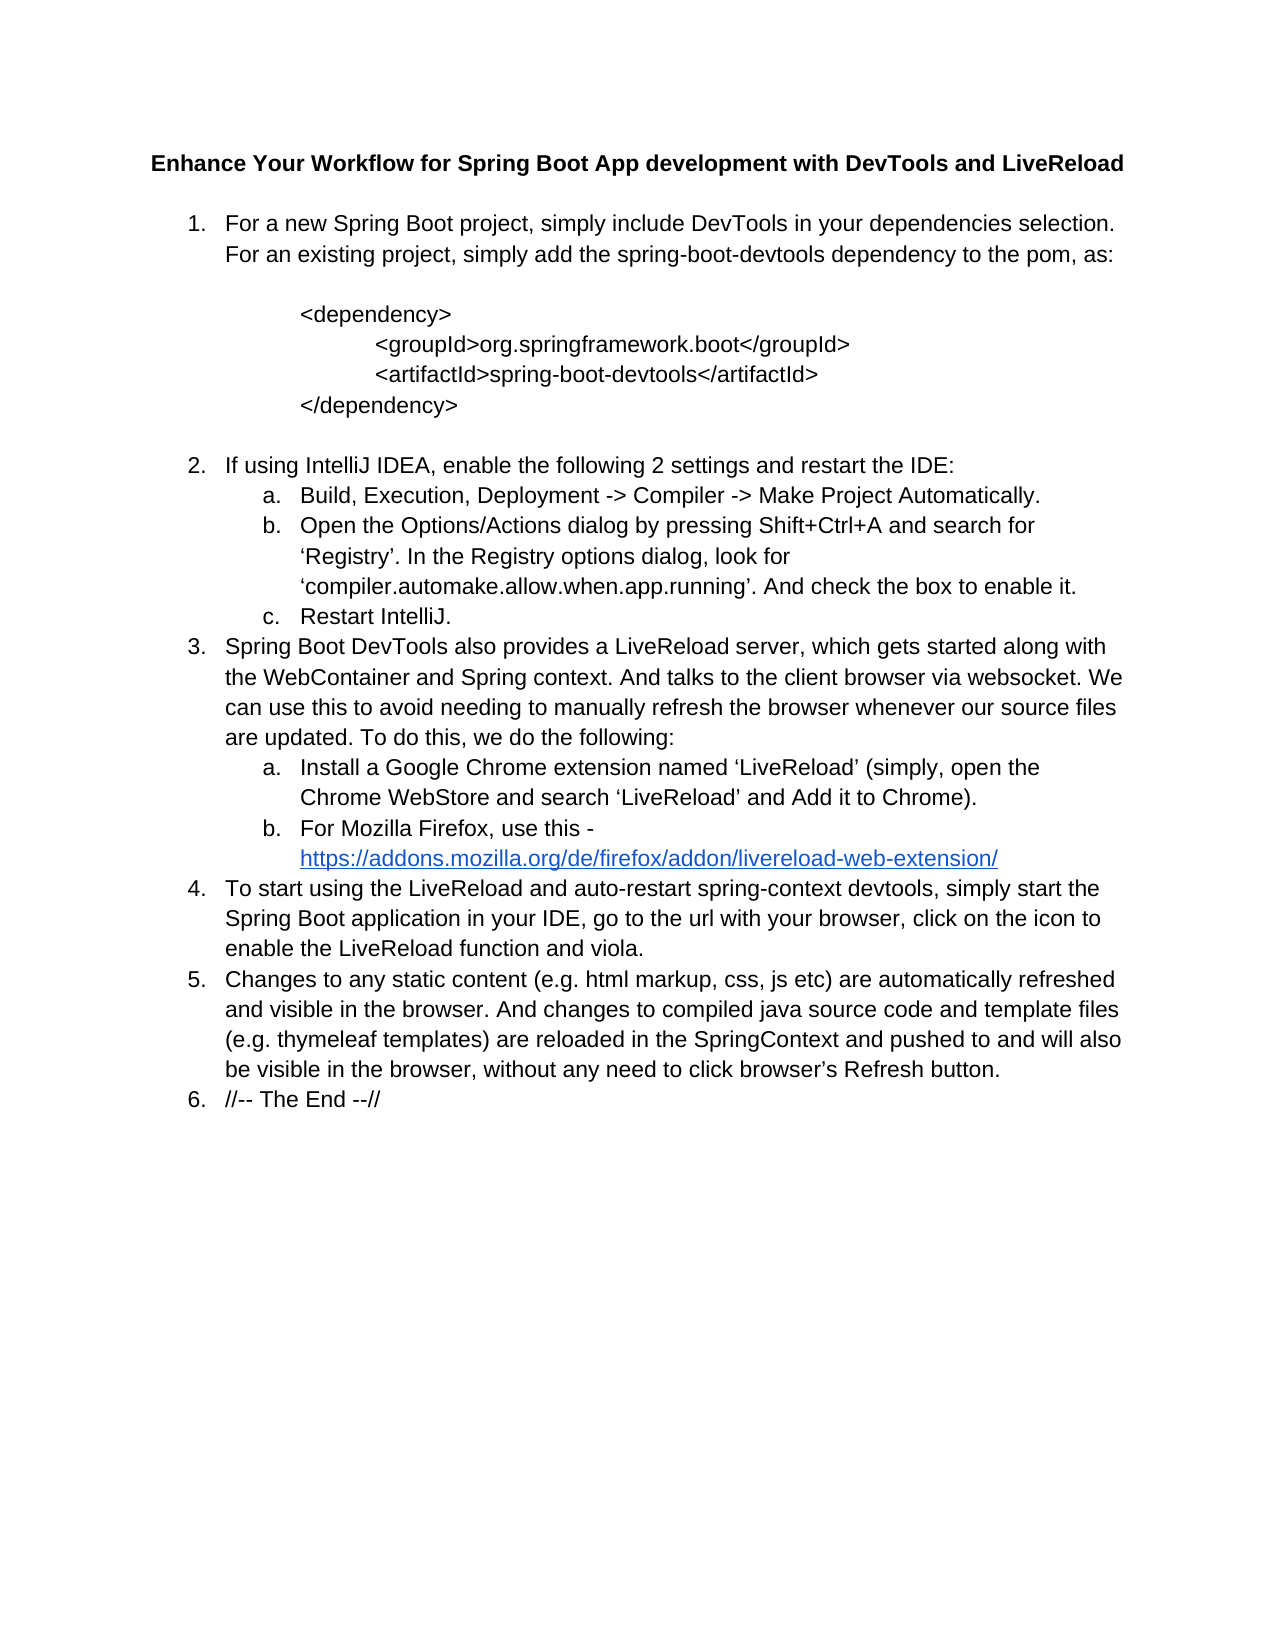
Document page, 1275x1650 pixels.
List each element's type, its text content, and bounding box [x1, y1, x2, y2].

text <artifactId>spring-boot-devtools</artifactId> [150, 361, 1125, 388]
text <dependency> [150, 301, 1125, 327]
list For a new Spring Boot project, simply include DevTools in your dependencies selection. For an existing project, simply add the spring-boot-devtools dependency to the pom, as: [187, 210, 1125, 267]
list If using IntelliJ IDEA, enable the following 2 settings and restart the IDE: [187, 452, 1125, 478]
text </dependency> [150, 392, 1125, 418]
list For Mozilla Firefox, use this - https://addons.mozilla.org/de/firefox/addon/livereload-web-extension/ [262, 814, 1125, 871]
text <groupId>org.springframework.boot</groupId> [150, 331, 1125, 358]
list Install a Google Chrome extension named ‘LiveReload’ (simply, open the Chrome WebStore and search ‘LiveReload’ and Add it to Chrome). [262, 754, 1125, 811]
list Restart IntelliJ. [262, 603, 1125, 629]
list To start using the LiveReload and auto-restart spring-context devtools, simply start the Spring Boot application in your IDE, go to the url with your browser, click on the icon to enable the LiveReload function and viola. [187, 875, 1125, 962]
text Enhance Your Workflow for Spring Boot App development with DevTools and LiveReload [150, 150, 1125, 176]
list Open the Options/Actions dialog by pressing Shift+Ctrl+A and search for ‘Registry’. In the Registry options dialog, look for ‘compiler.automake.allow.when.app.running’. And check the box to enable it. [262, 512, 1125, 599]
list Spring Boot DevTools also provides a LiveReload server, which gets started along with the WebContainer and Spring context. And talks to the client browser via websocket. We can use this to avoid needing to manually refresh the browser whenever our source files are updated. To do this, we do the following: [187, 633, 1125, 750]
list Changes to any static content (e.g. html markup, css, js etc) are automatically refreshed and visible in the browser. And changes to compiled java source code and template files (e.g. thymeleaf templates) are reloaded in the SpringContext and pushed to and will also be visible in the browser, without any need to click browser’s Refresh button. [187, 966, 1125, 1083]
list //-- The End --// [187, 1086, 1125, 1113]
list Build, Execution, Deployment -> Compiler -> Make Project Automatically. [262, 482, 1125, 509]
